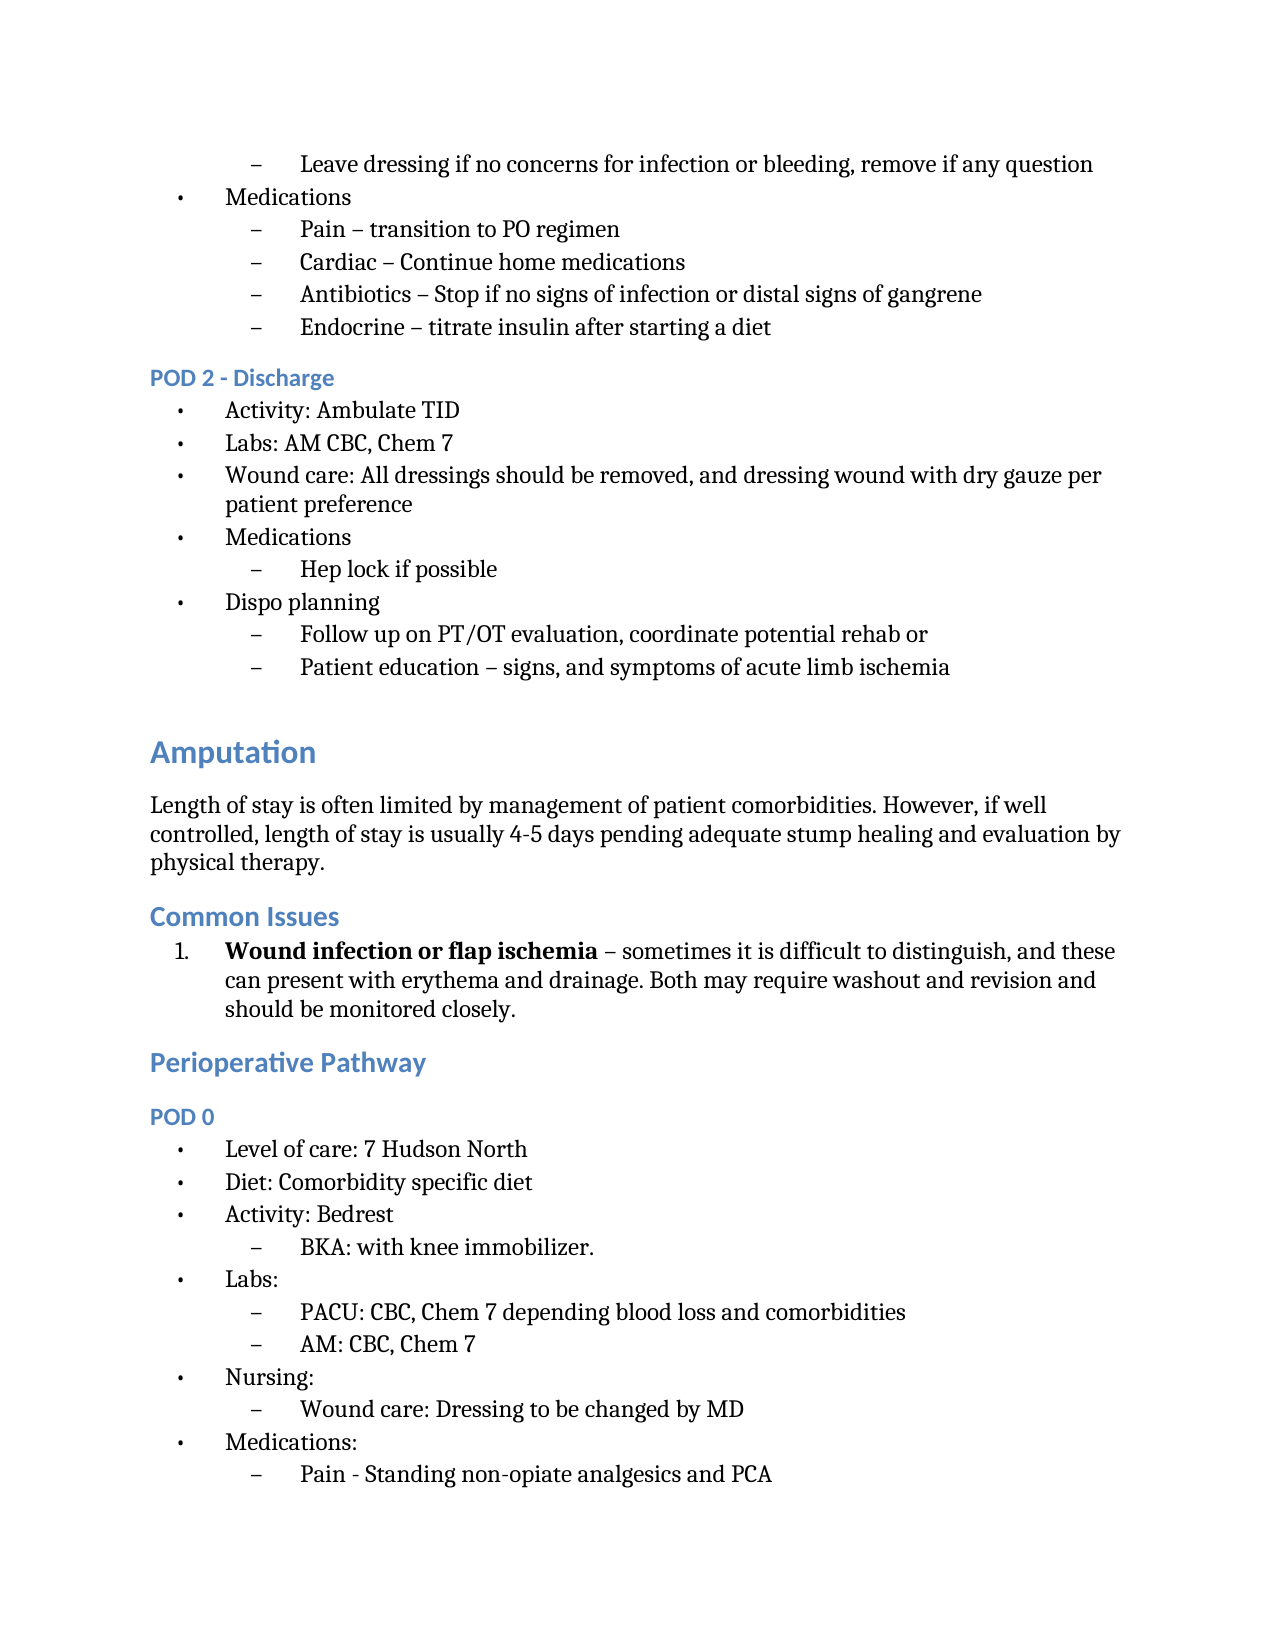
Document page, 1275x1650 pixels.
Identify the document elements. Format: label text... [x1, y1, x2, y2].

list Wound infection or flap ischemia – sometimes it is difficult to distinguish, and these can present with erythema and drainage. Both may require washout and revision and should be monitored closely. [175, 937, 1125, 1023]
list Leave dressing if no concerns for infection or bleeding, remove if any question [250, 150, 1125, 179]
list Pain - Standing non-opiate analgesics and PCA [250, 1460, 1125, 1489]
list Medications [175, 182, 1125, 211]
list Cardiac – Continue home medications [250, 247, 1125, 276]
list Labs: AM CBC, Chem 7 [175, 429, 1125, 458]
subtitle Common Issues [150, 898, 1125, 933]
list Labs: [175, 1265, 1125, 1294]
list Patient education – signs, and symptoms of acute limb ischemia [250, 653, 1125, 681]
list Dispo planning [175, 588, 1125, 616]
list Activity: Ambulate TID [175, 396, 1125, 425]
list Pain – transition to PO regimen [250, 215, 1125, 244]
subtitle POD 0 [150, 1101, 1125, 1131]
list Follow up on PT/OT evaluation, coordinate potential rehab or [250, 620, 1125, 649]
list Medications [175, 523, 1125, 551]
list Nursing: [175, 1363, 1125, 1391]
list Level of care: 7 Hudson North [175, 1135, 1125, 1164]
list Activity: Bedrest [175, 1200, 1125, 1229]
subtitle Perioperative Pathway [150, 1044, 1125, 1080]
list BKA: with knee immobilizer. [250, 1233, 1125, 1261]
text Length of stay is often limited by management of patient comorbidities. However, if well controlled, length of stay is usually 4-5 days pending adequate stump healing and evaluation by physical therapy. [150, 791, 1125, 877]
list Wound care: All dressings should be removed, and dressing wound with dry gauze per patient preference [175, 461, 1125, 519]
list Endocrine – titrate insulin after starting a diet [250, 312, 1125, 341]
list PACU: CBC, Chem 7 depending blood loss and comorbidities [250, 1298, 1125, 1326]
list Wound care: Dressing to be changed by MD [250, 1395, 1125, 1424]
list Hep lock if possible [250, 555, 1125, 584]
list AM: CBC, Chem 7 [250, 1330, 1125, 1359]
list Diet: Comorbidity specific diet [175, 1168, 1125, 1196]
subtitle Amputation [150, 731, 1125, 772]
list Medications: [175, 1428, 1125, 1456]
subtitle POD 2 - Discharge [150, 362, 1125, 393]
list Antibiotics – Stop if no signs of infection or distal signs of gangrene [250, 280, 1125, 309]
